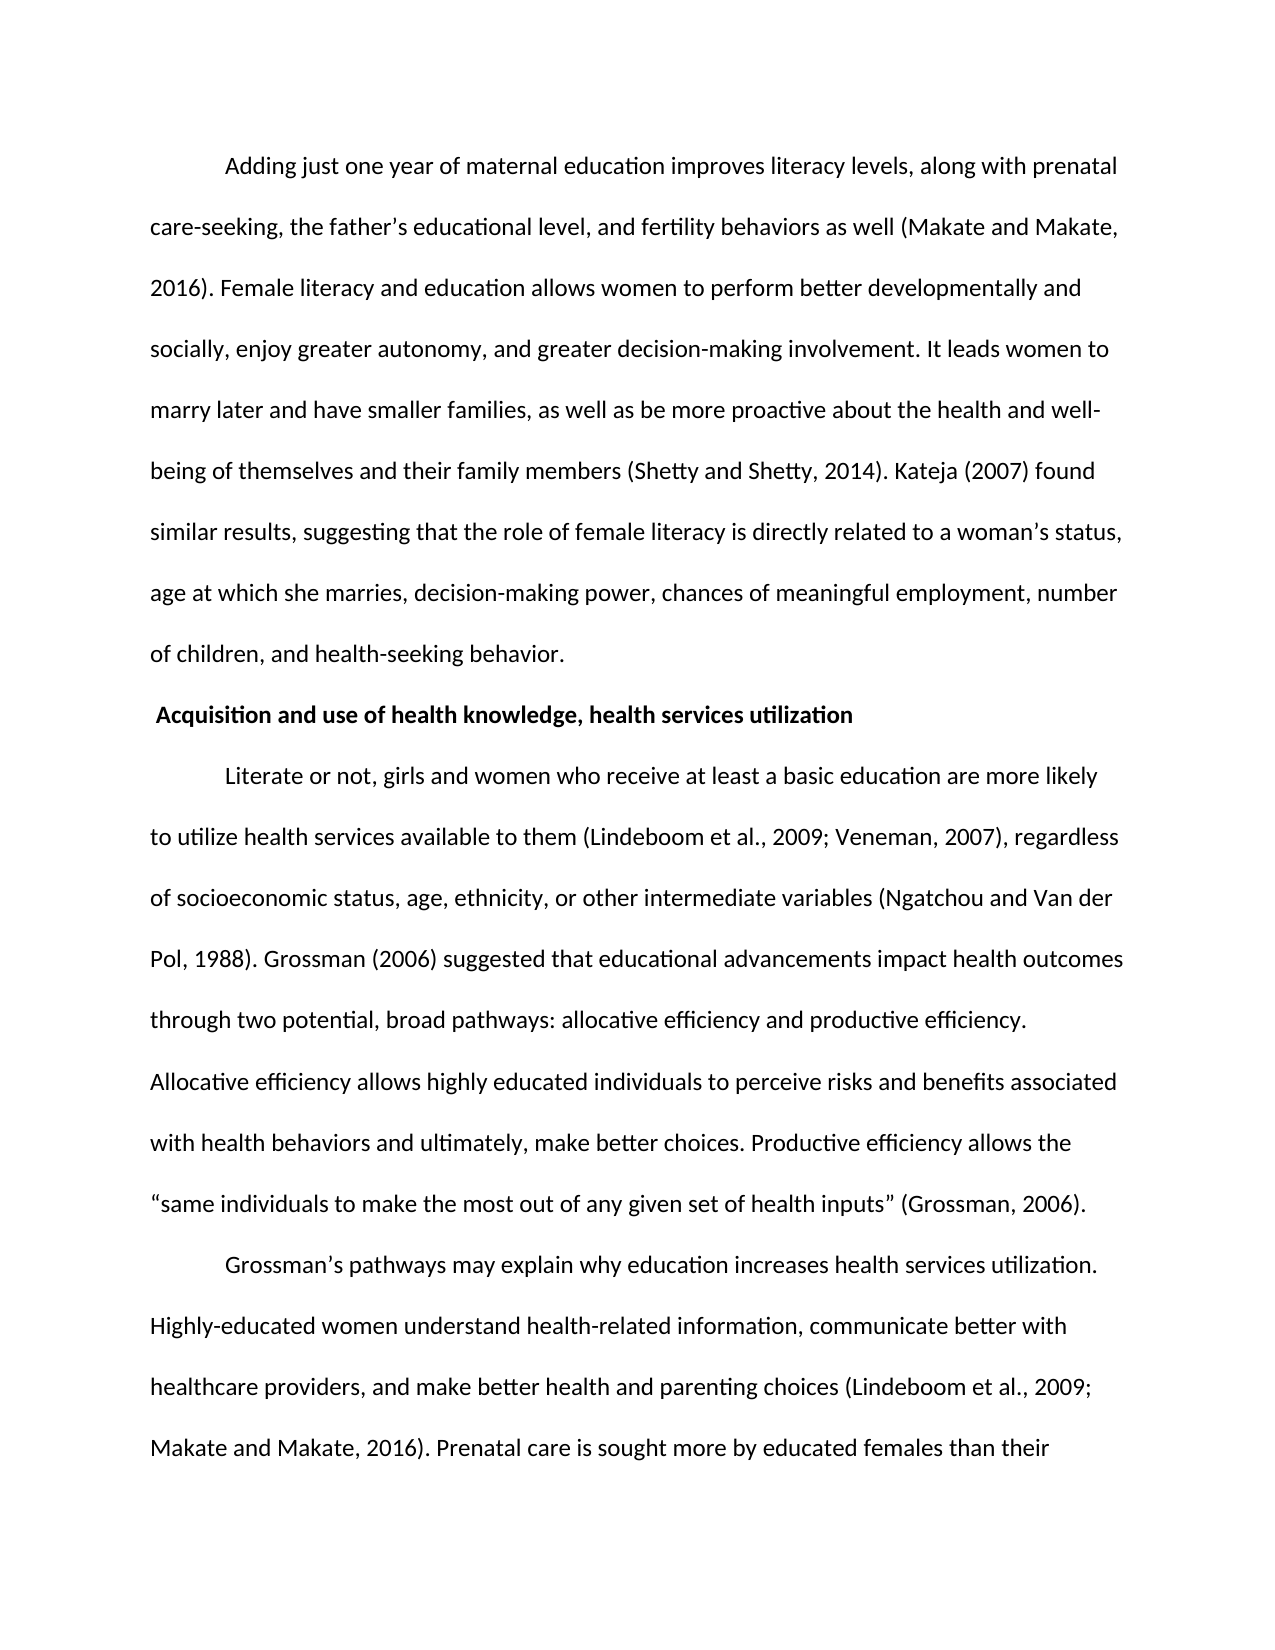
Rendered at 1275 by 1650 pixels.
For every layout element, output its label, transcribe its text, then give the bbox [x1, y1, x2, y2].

text Acquisition and use of health knowledge, health services utilization [150, 699, 1125, 730]
text Adding just one year of maternal education improves literacy levels, along with prenatal care-seeking, the father’s educational level, and fertility behaviors as well (Makate and Makate, 2016). Female literacy and education allows women to perform better developmentally and socially, enjoy greater autonomy, and greater decision-making involvement. It leads women to marry later and have smaller families, as well as be more proactive about the health and well-being of themselves and their family members (Shetty and Shetty, 2014). Kateja (2007) found similar results, suggesting that the role of female literacy is directly related to a woman’s status, age at which she marries, decision-making power, chances of meaningful employment, number of children, and health-seeking behavior. [150, 150, 1125, 669]
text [150, 1249, 1125, 1462]
text Literate or not, girls and women who receive at least a basic education are more likely to utilize health services available to them (Lindeboom et al., 2009; Veneman, 2007), regardless of socioeconomic status, age, ethnicity, or other intermediate variables (Ngatchou and Van der Pol, 1988). Grossman (2006) suggested that educational advancements impact health outcomes through two potential, broad pathways: allocative efficiency and productive efficiency. Allocative efficiency allows highly educated individuals to perceive risks and benefits associated with health behaviors and ultimately, make better choices. Productive efficiency allows the “same individuals to make the most out of any given set of health inputs” (Grossman, 2006). [150, 760, 1125, 1218]
